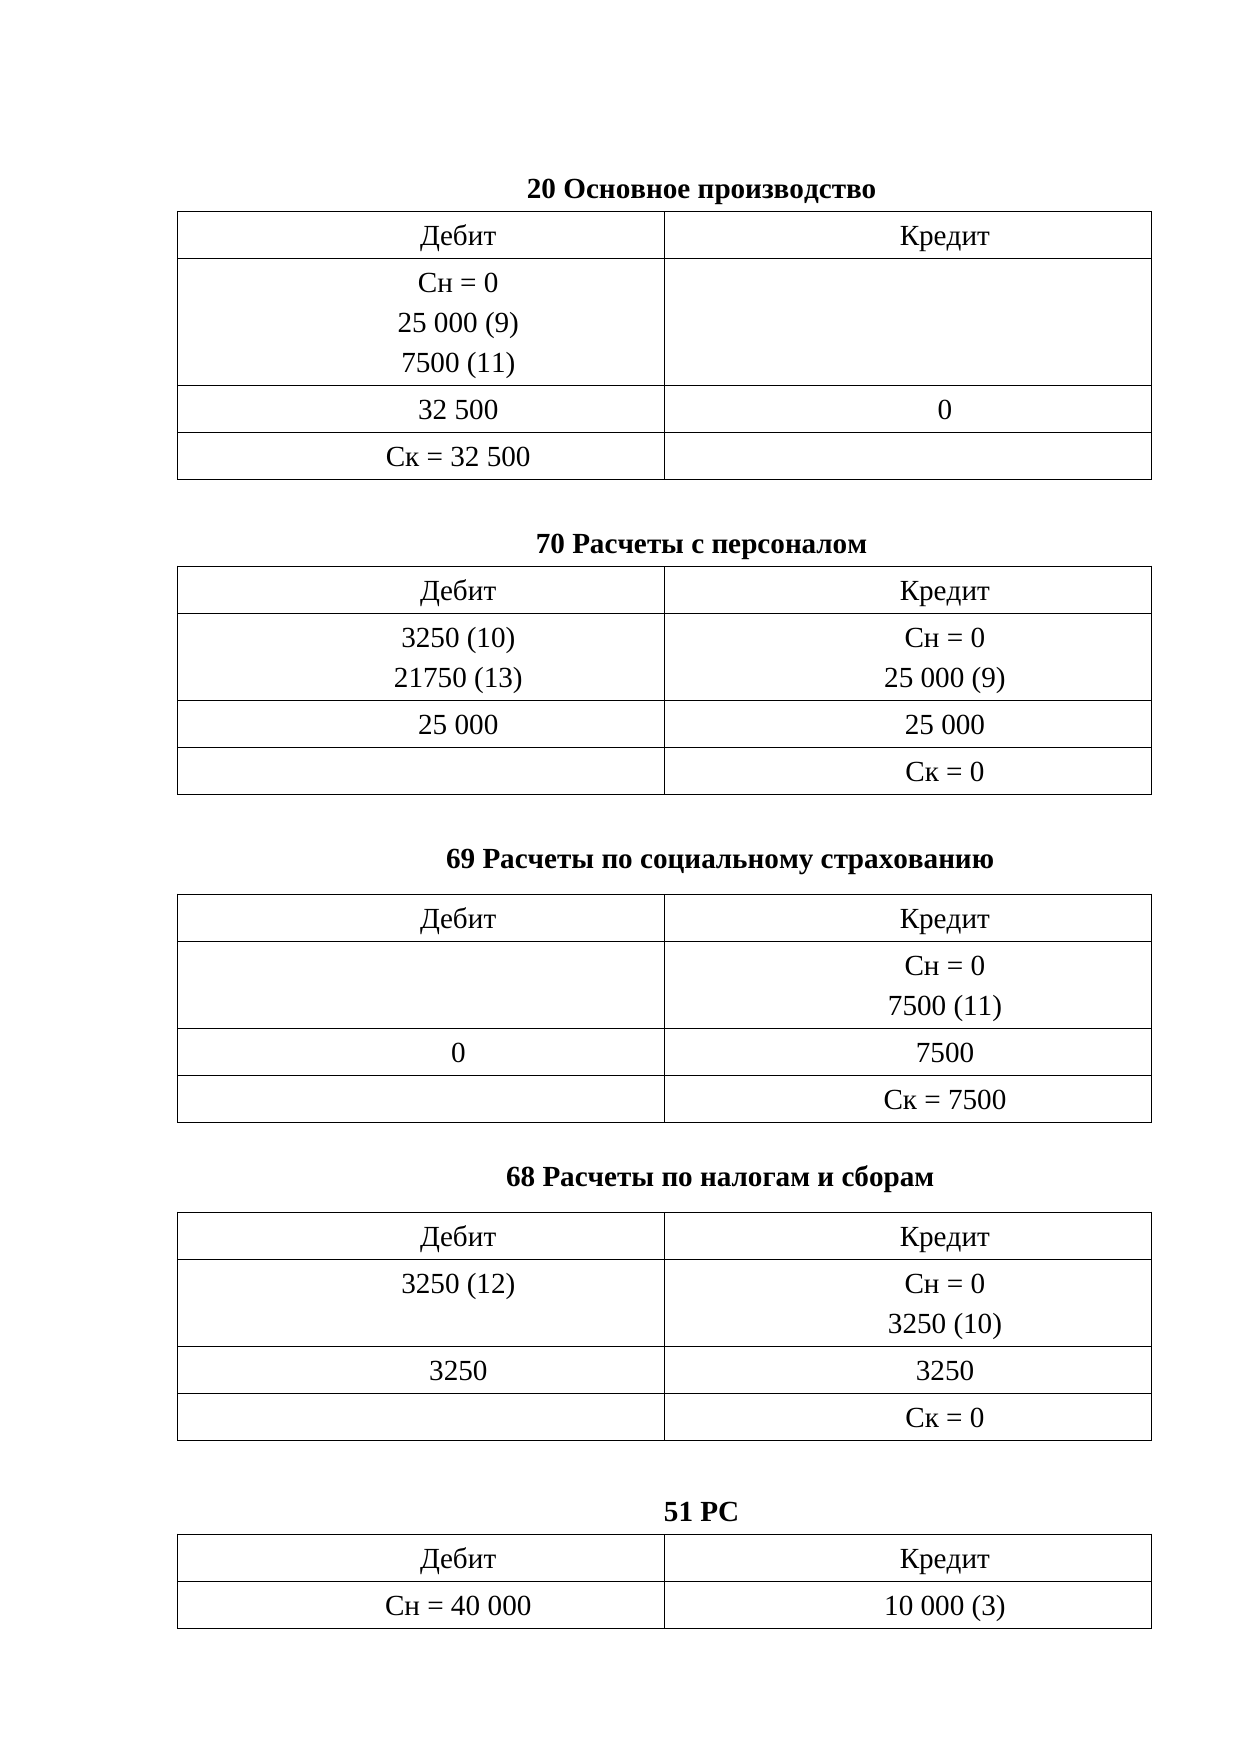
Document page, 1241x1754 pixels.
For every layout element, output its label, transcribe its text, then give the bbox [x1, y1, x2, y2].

table_cell 7500 [665, 1029, 1151, 1074]
table_cell 3250 [178, 1347, 664, 1393]
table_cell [178, 1582, 664, 1628]
table_header Дебит [178, 212, 664, 258]
table_header Кредит [665, 1535, 1151, 1581]
text 51 РС [177, 1494, 1152, 1527]
table_cell Сн = 0 3250 (10) [665, 1260, 1151, 1346]
table_cell Ск = 32 500 [178, 433, 664, 479]
table_header Кредит [665, 212, 1151, 258]
table_cell 25 000 [178, 701, 664, 747]
table_cell 32 500 [178, 386, 664, 432]
text 20 Основное производство [177, 171, 1152, 204]
table_cell [178, 748, 664, 794]
table_cell 3250 (12) [178, 1260, 664, 1346]
table_cell 3250 (10) 21750 (13) [178, 614, 664, 699]
table_cell 3250 [665, 1347, 1151, 1393]
table_header Дебит [178, 895, 664, 941]
table_cell Ск = 7500 [665, 1076, 1151, 1122]
text 70 Расчеты с персоналом [177, 526, 1152, 559]
table_cell 25 000 [665, 701, 1151, 747]
table_cell [665, 259, 1151, 384]
table_cell [178, 942, 664, 1027]
table_header Кредит [665, 1213, 1151, 1259]
list 68 Расчеты по налогам и сборам [288, 1159, 1152, 1192]
table_header Кредит [665, 567, 1151, 613]
table_cell Ск = 0 [665, 1394, 1151, 1440]
table_cell Сн = 0 7500 (11) [665, 942, 1151, 1027]
table_header Кредит [665, 895, 1151, 941]
table_cell [178, 1394, 664, 1440]
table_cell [665, 1582, 1151, 1628]
table_cell [178, 1076, 664, 1122]
table_header Дебит [178, 1535, 664, 1581]
table_cell 0 [178, 1029, 664, 1074]
table_cell Сн = 0 25 000 (9) [665, 614, 1151, 699]
table_header Дебит [178, 1213, 664, 1259]
table_header Дебит [178, 567, 664, 613]
list 69 Расчеты по социальному страхованию [288, 841, 1152, 874]
table_cell Сн = 0 25 000 (9) 7500 (11) [178, 259, 664, 384]
table_cell 0 [665, 386, 1151, 432]
table_cell [665, 433, 1151, 479]
table_cell Ск = 0 [665, 748, 1151, 794]
